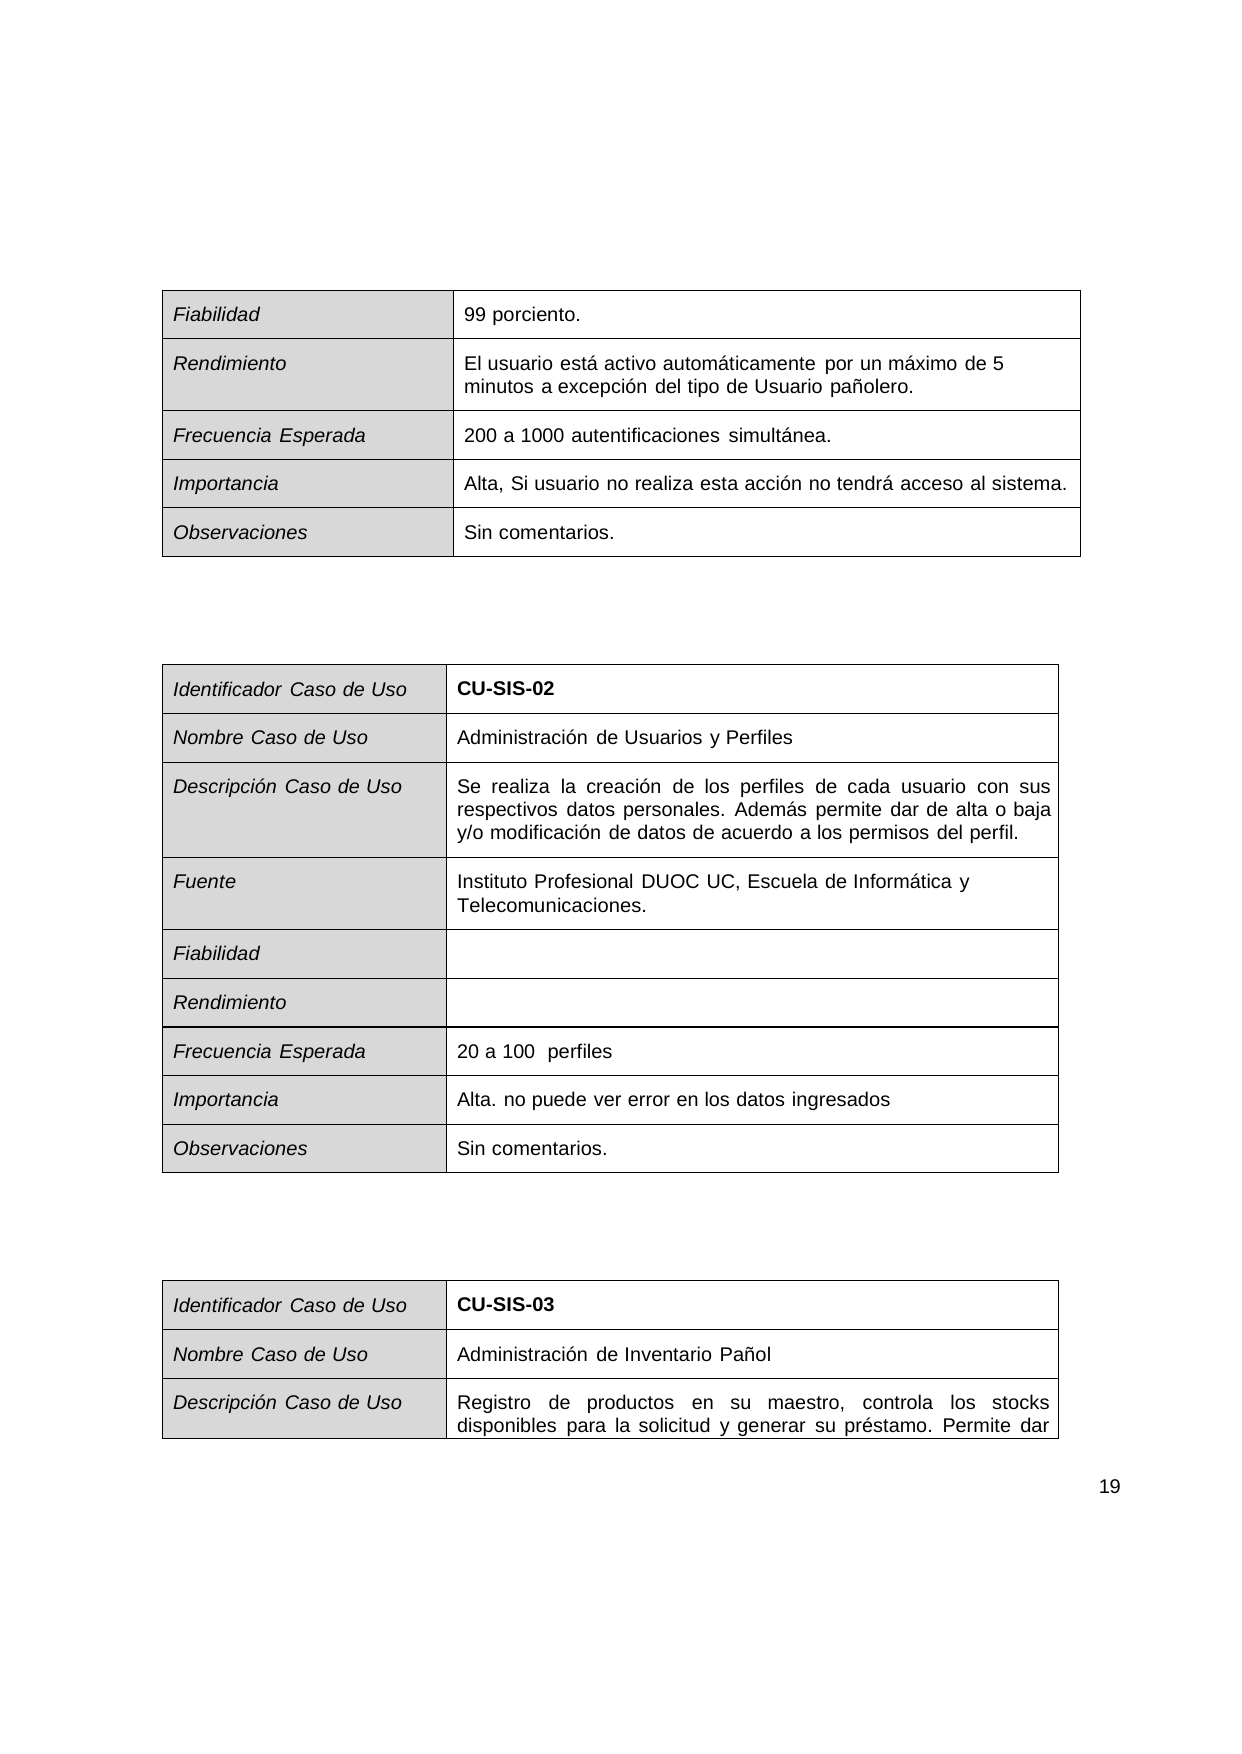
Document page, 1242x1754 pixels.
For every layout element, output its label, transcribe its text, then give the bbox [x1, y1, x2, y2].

table_cell Frecuencia Esperada [163, 1028, 446, 1075]
table_cell Alta, Si usuario no realiza esta acción no tendrá acceso al sistema. [454, 460, 1080, 507]
table_cell [447, 930, 1058, 978]
table_header 99 porciento. [454, 291, 1080, 338]
table_cell Instituto Profesional DUOC UC, Escuela de Informática y Telecomunicaciones. [447, 858, 1058, 929]
table_cell Frecuencia Esperada [163, 411, 453, 459]
table_cell Administración de Usuarios y Perfiles [447, 714, 1058, 762]
table_cell Administración de Inventario Pañol [447, 1330, 1058, 1378]
table_cell El usuario está activo automáticamente por un máximo de 5 minutos a excepción del tipo de Usuario pañolero. [454, 339, 1080, 410]
table_header Identificador Caso de Uso [163, 1281, 446, 1329]
table_header Identificador Caso de Uso [163, 665, 446, 713]
table_cell Nombre Caso de Uso [163, 1330, 446, 1378]
table_cell Alta. no puede ver error en los datos ingresados [447, 1076, 1058, 1124]
table_cell Descripción Caso de Uso [163, 1379, 446, 1438]
table_cell Fuente [163, 858, 446, 929]
table_cell Nombre Caso de Uso [163, 714, 446, 762]
table_cell 200 a 1000 autentificaciones simultánea. [454, 411, 1080, 459]
table_cell [447, 979, 1058, 1026]
table_cell Sin comentarios. [447, 1125, 1058, 1172]
table_cell Descripción Caso de Uso [163, 763, 446, 857]
table_cell Importancia [163, 460, 453, 507]
table_cell Fiabilidad [163, 930, 446, 978]
table_header Fiabilidad [163, 291, 453, 338]
table_cell Observaciones [163, 508, 453, 556]
table_cell Importancia [163, 1076, 446, 1124]
table_header CU-SIS-03 [447, 1281, 1058, 1329]
table_cell Observaciones [163, 1125, 446, 1172]
table_header CU-SIS-02 [447, 665, 1058, 713]
table_cell Registro de productos en su maestro, controla los stocks disponibles para la solicitud y generar su préstamo. Permite dar [447, 1379, 1058, 1438]
table_cell Rendimiento [163, 979, 446, 1026]
table_cell Rendimiento [163, 339, 453, 410]
table_cell Sin comentarios. [454, 508, 1080, 556]
table_cell Se realiza la creación de los perfiles de cada usuario con sus respectivos datos personales. Además permite dar de alta o baja y/o modificación de datos de acuerdo a los permisos del perfil. [447, 763, 1058, 857]
table_cell 20 a 100 perfiles [447, 1028, 1058, 1075]
